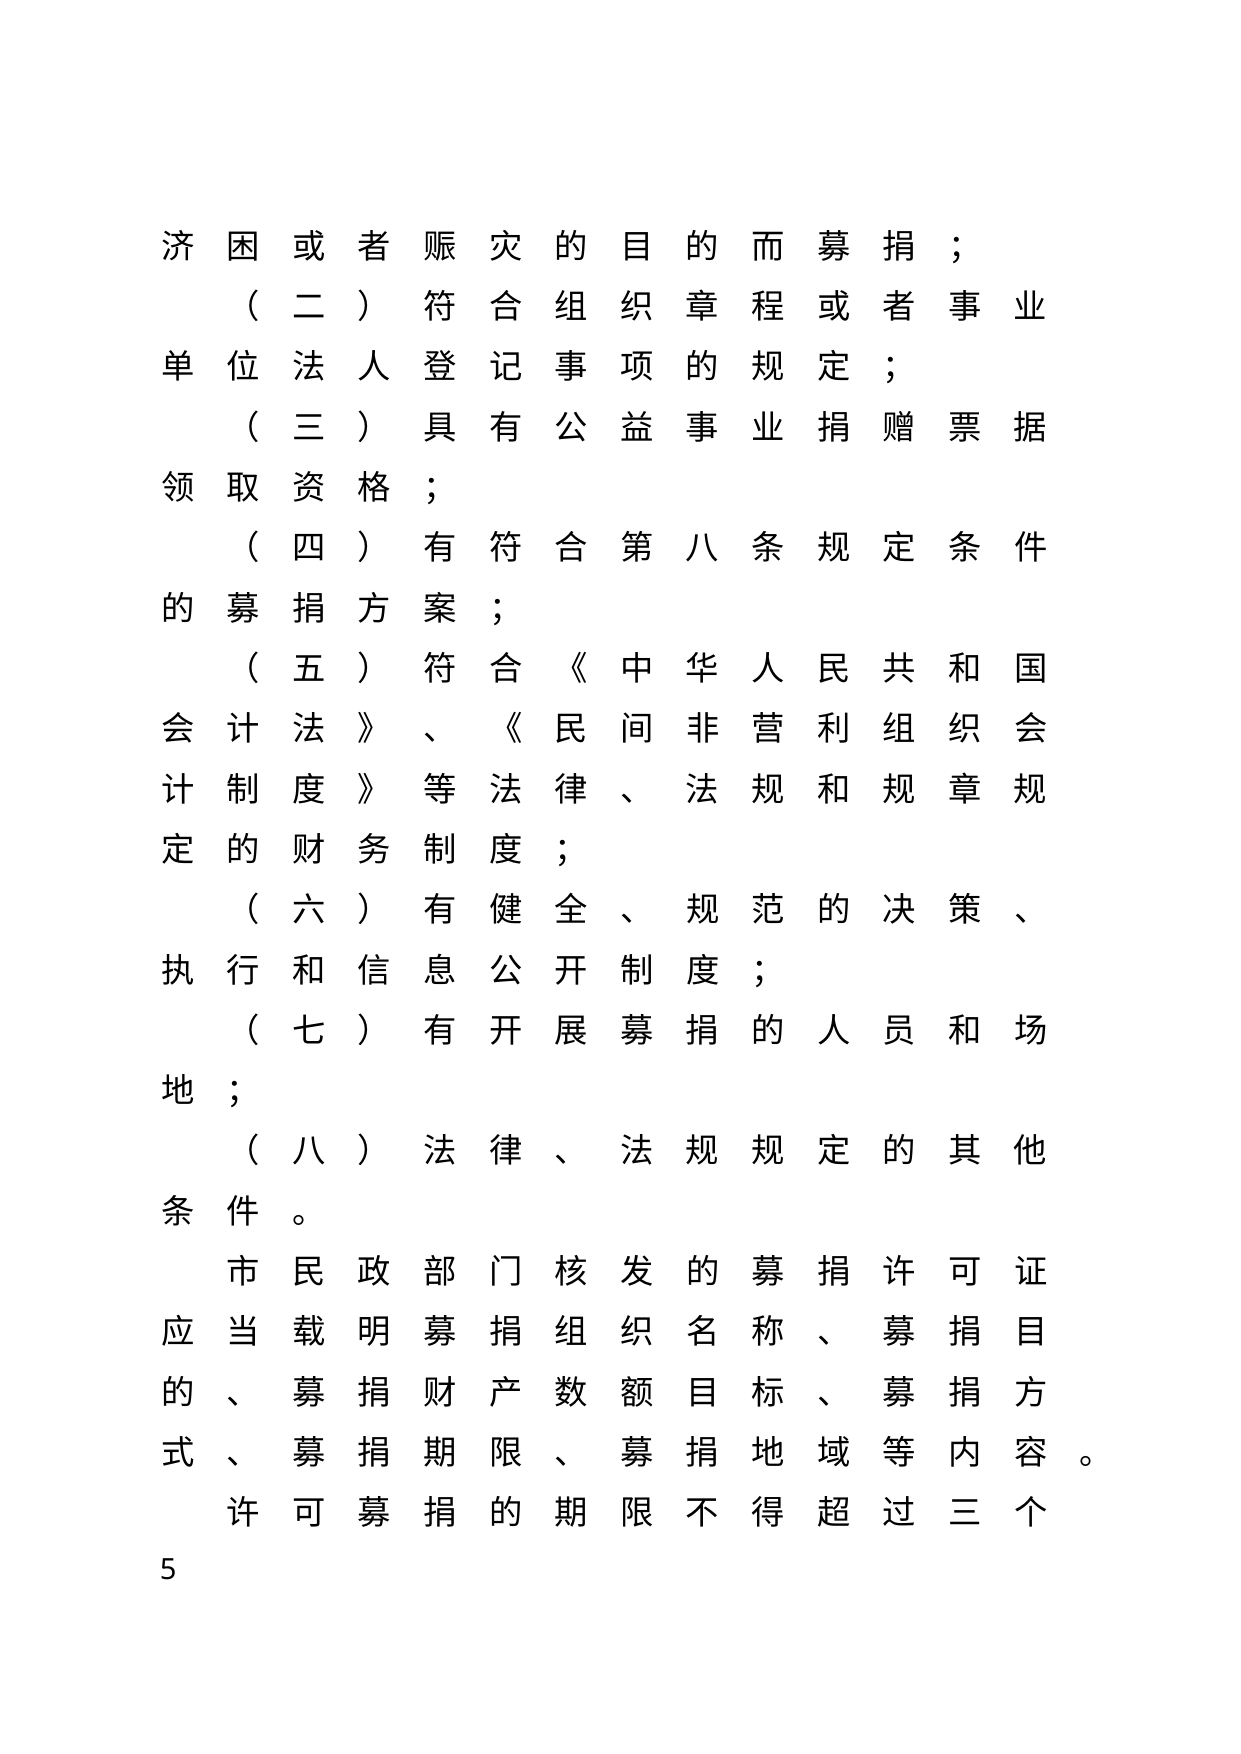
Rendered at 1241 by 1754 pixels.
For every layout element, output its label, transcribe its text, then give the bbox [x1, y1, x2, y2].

text （六）有健全、规范的决策、执行和信息公开制度； [161, 877, 1079, 998]
text （七）有开展募捐的人员和场地； [161, 998, 1079, 1118]
text （八）法律、法规规定的其他条件。 [161, 1118, 1079, 1239]
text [161, 1480, 1079, 1540]
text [161, 213, 1079, 274]
text 市民政部门核发的募捐许可证应当载明募捐组织名称、募捐目的、募捐财产数额目标、募捐方式、募捐期限、募捐地域等内容。 [161, 1239, 1079, 1480]
text （三）具有公益事业捐赠票据领取资格； [161, 394, 1079, 515]
text （四）有符合第八条规定条件的募捐方案； [161, 515, 1079, 636]
text （二）符合组织章程或者事业单位法人登记事项的规定； [161, 274, 1079, 394]
text （五）符合《中华人民共和国会计法》、《民间非营利组织会计制度》等法律、法规和规章规定的财务制度； [161, 636, 1079, 877]
